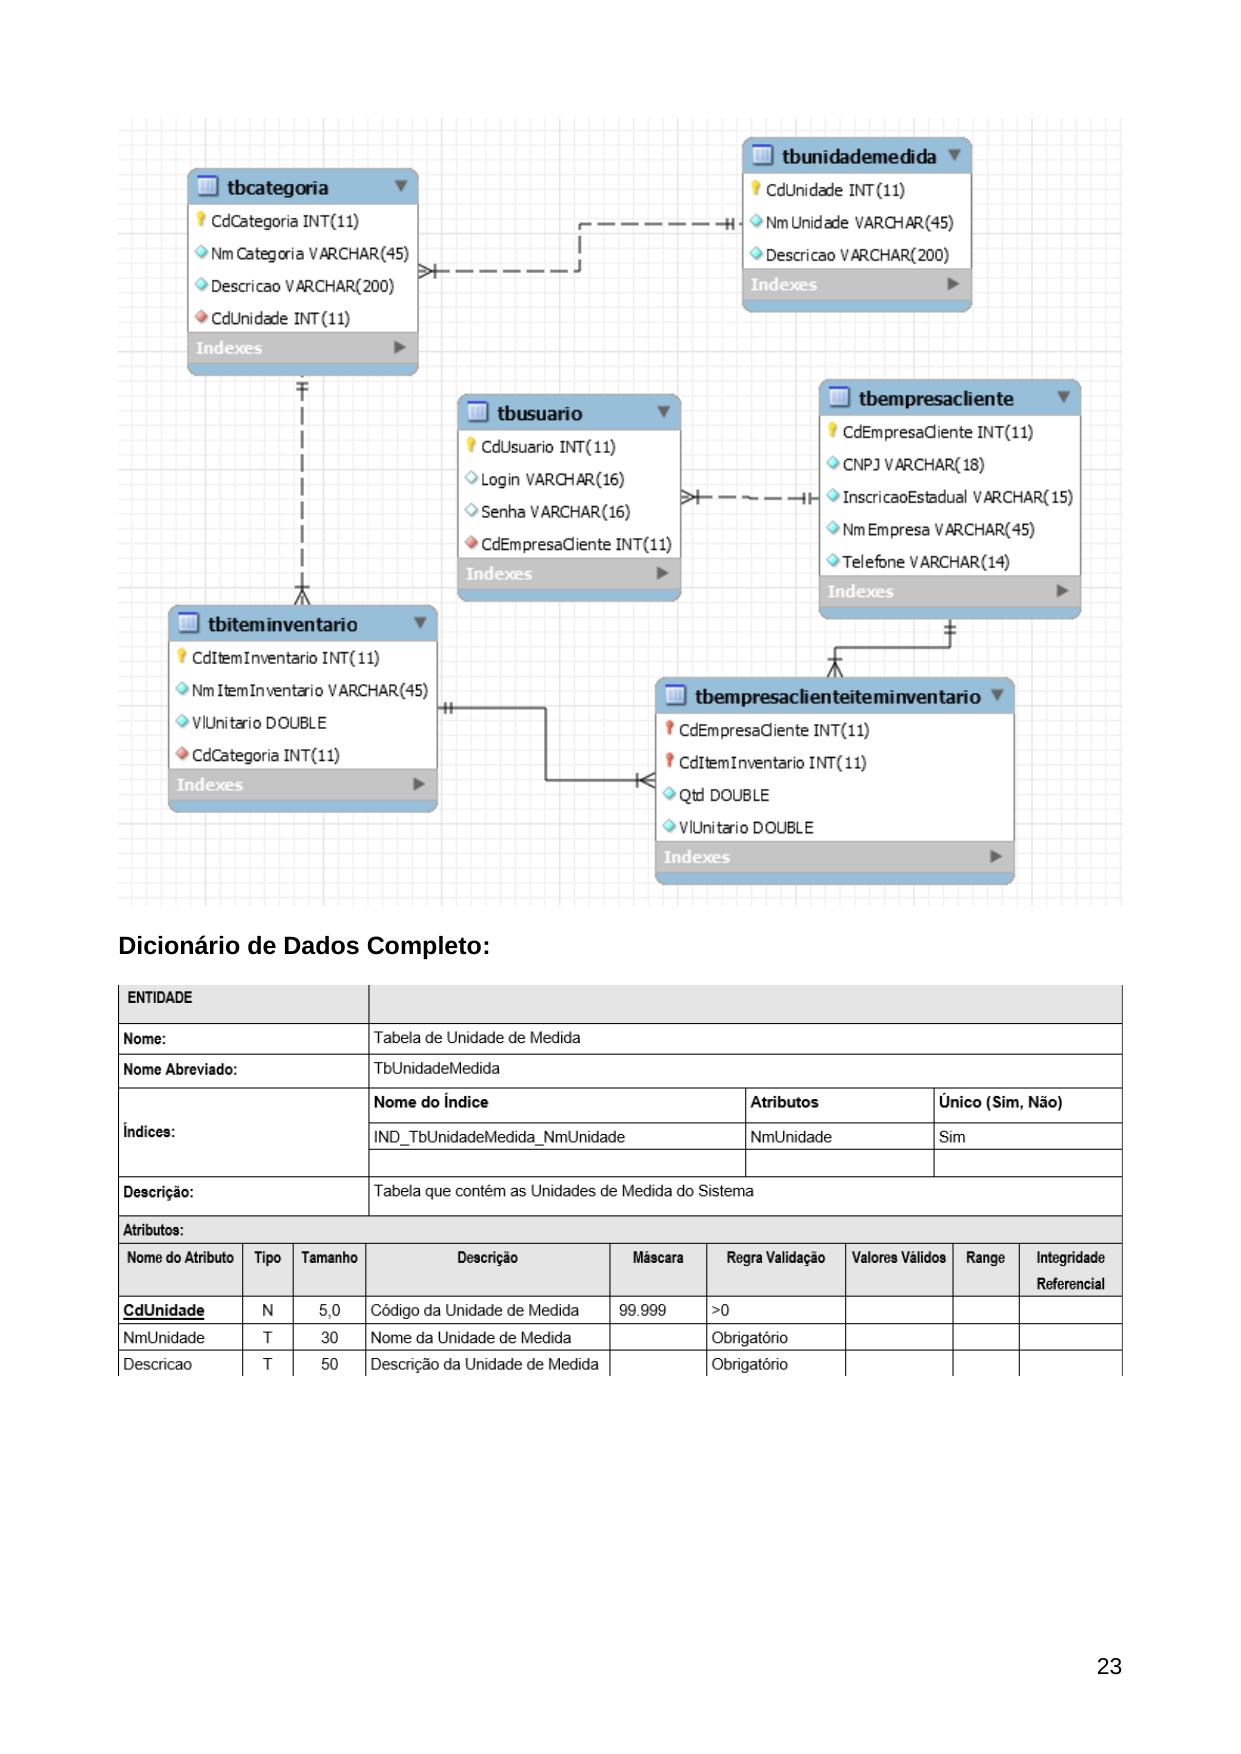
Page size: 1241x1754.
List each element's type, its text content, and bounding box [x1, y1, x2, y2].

picture [118, 985, 1123, 1376]
picture [118, 118, 1123, 906]
text Dicionário de Dados Completo: [118, 931, 1122, 959]
